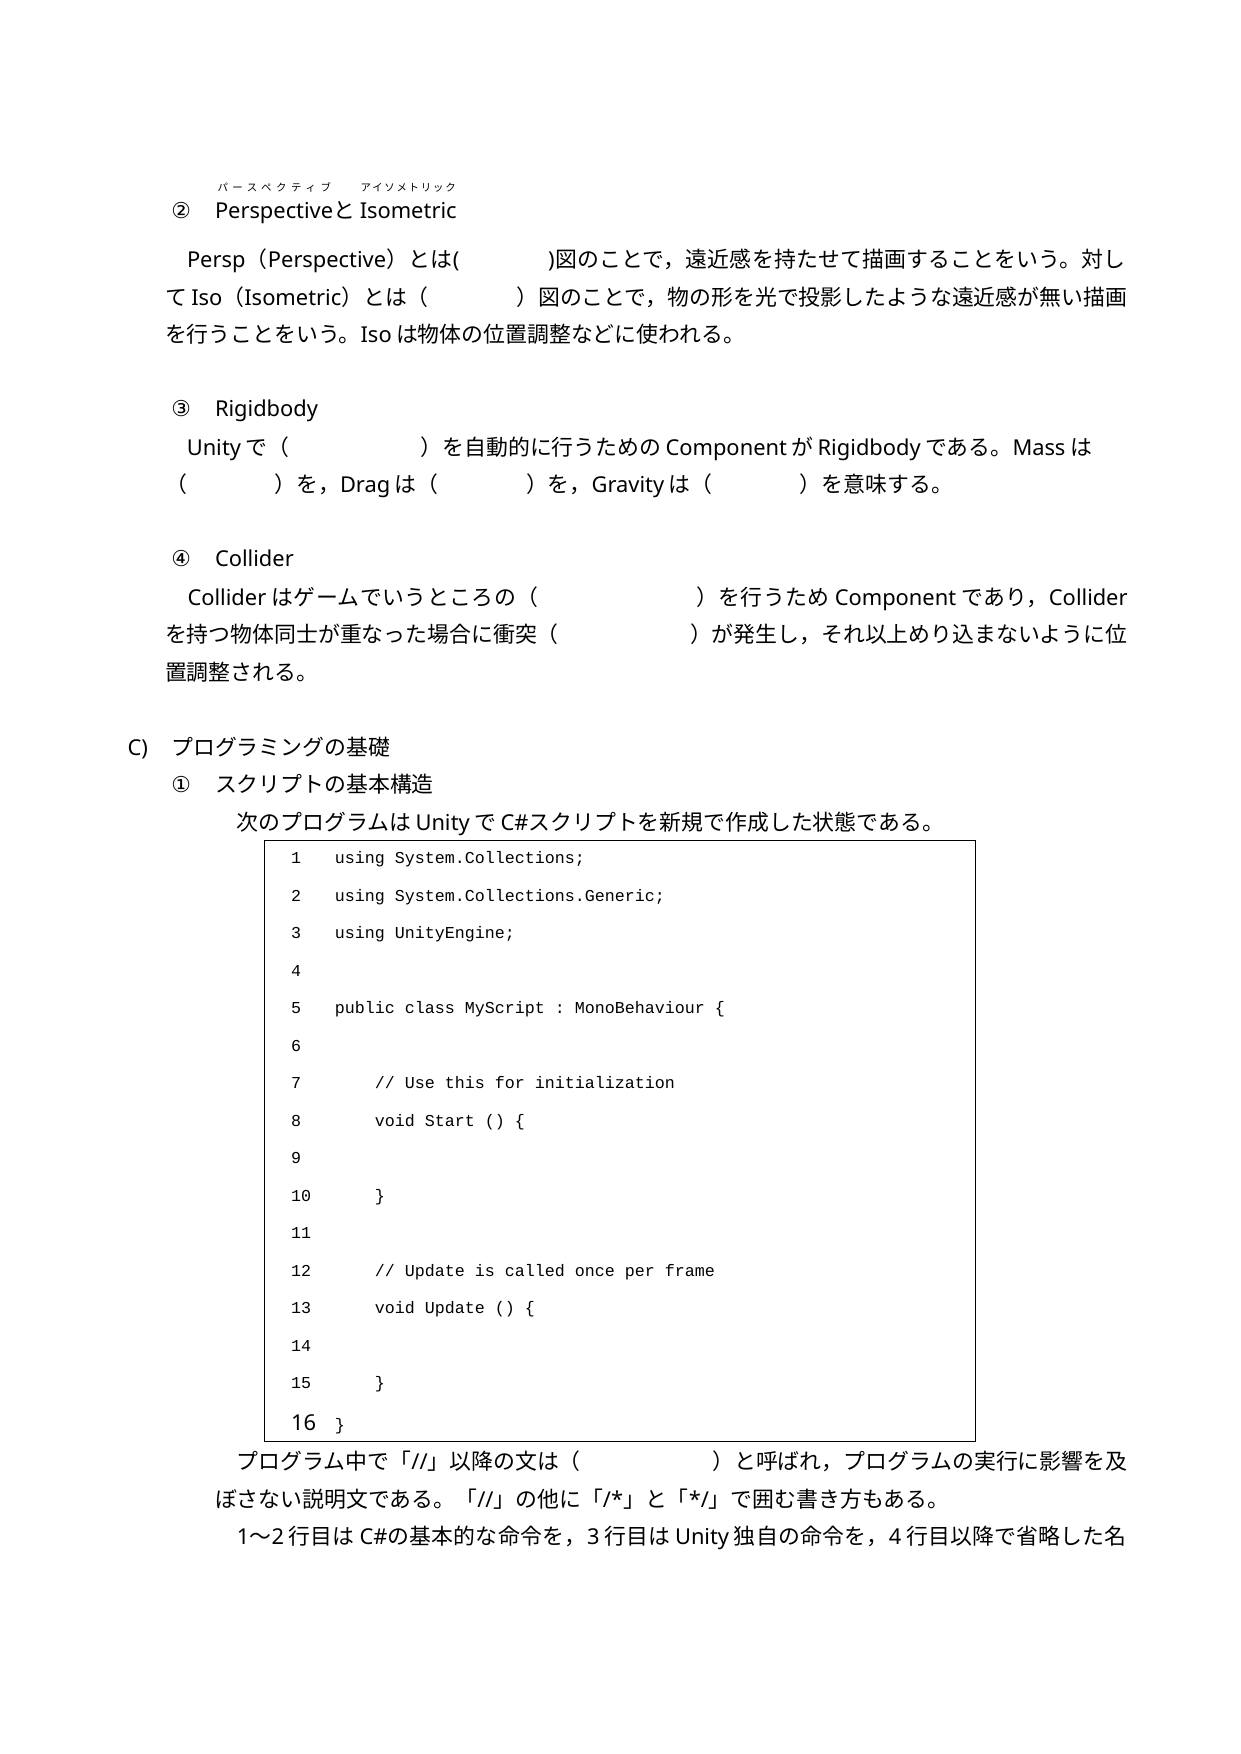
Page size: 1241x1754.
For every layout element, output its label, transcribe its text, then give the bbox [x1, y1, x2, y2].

list Colliderはゲームでいうところの（ 当たり判定 ）を行うためComponentであり，Colliderを持つ物体同士が重なった場合に衝突（ Collision ）が発生し，それ以上めり込まないように位置調整される。 [165, 577, 1128, 689]
list プログラム中で「//」以降の文は（ コメント ）と呼ばれ，プログラムの実行に影響を及ぼさない説明文である。「//」の他に「/*」と「*/」で囲む書き方もある。 [215, 1442, 1128, 1517]
list Unityで（ 物理演算 ）を自動的に行うためのComponentがRigidbodyである。Massは （ 質量 ）を，Dragは（ 抗力 ）を，Gravityは（ 重力 ）を意味する。 [165, 427, 1128, 502]
list 次のプログラムはUnityでC#スクリプトを新規で作成した状態である。 [215, 802, 1128, 839]
table_header using System.Collections; using System.Collections.Generic; using UnityEngine; public class MyScript : MonoBehaviour { // Use this for initialization void Start () { } // Update is called once per frame void Update () { } } [265, 841, 975, 1441]
list 1～2行目はC#の基本的な命令を，3行目はUnity独自の命令を，4行目以降で省略した名前で書くための命令である。 [215, 1517, 1128, 1554]
list Persp（Perspective）とは( 透視 )図のことで，遠近感を持たせて描画することをいう。対してIso（Isometric）とは（ 投影 ）図のことで，物の形を光で投影したような遠近感が無い描画を行うことをいう。Isoは物体の位置調整などに使われる。 [165, 239, 1128, 352]
list と [171, 164, 1128, 239]
list Rigidbody [171, 389, 1128, 427]
list プログラミングの基礎 [127, 727, 1128, 764]
list Collider [171, 539, 1128, 577]
list スクリプトの基本構造 [171, 764, 1128, 802]
